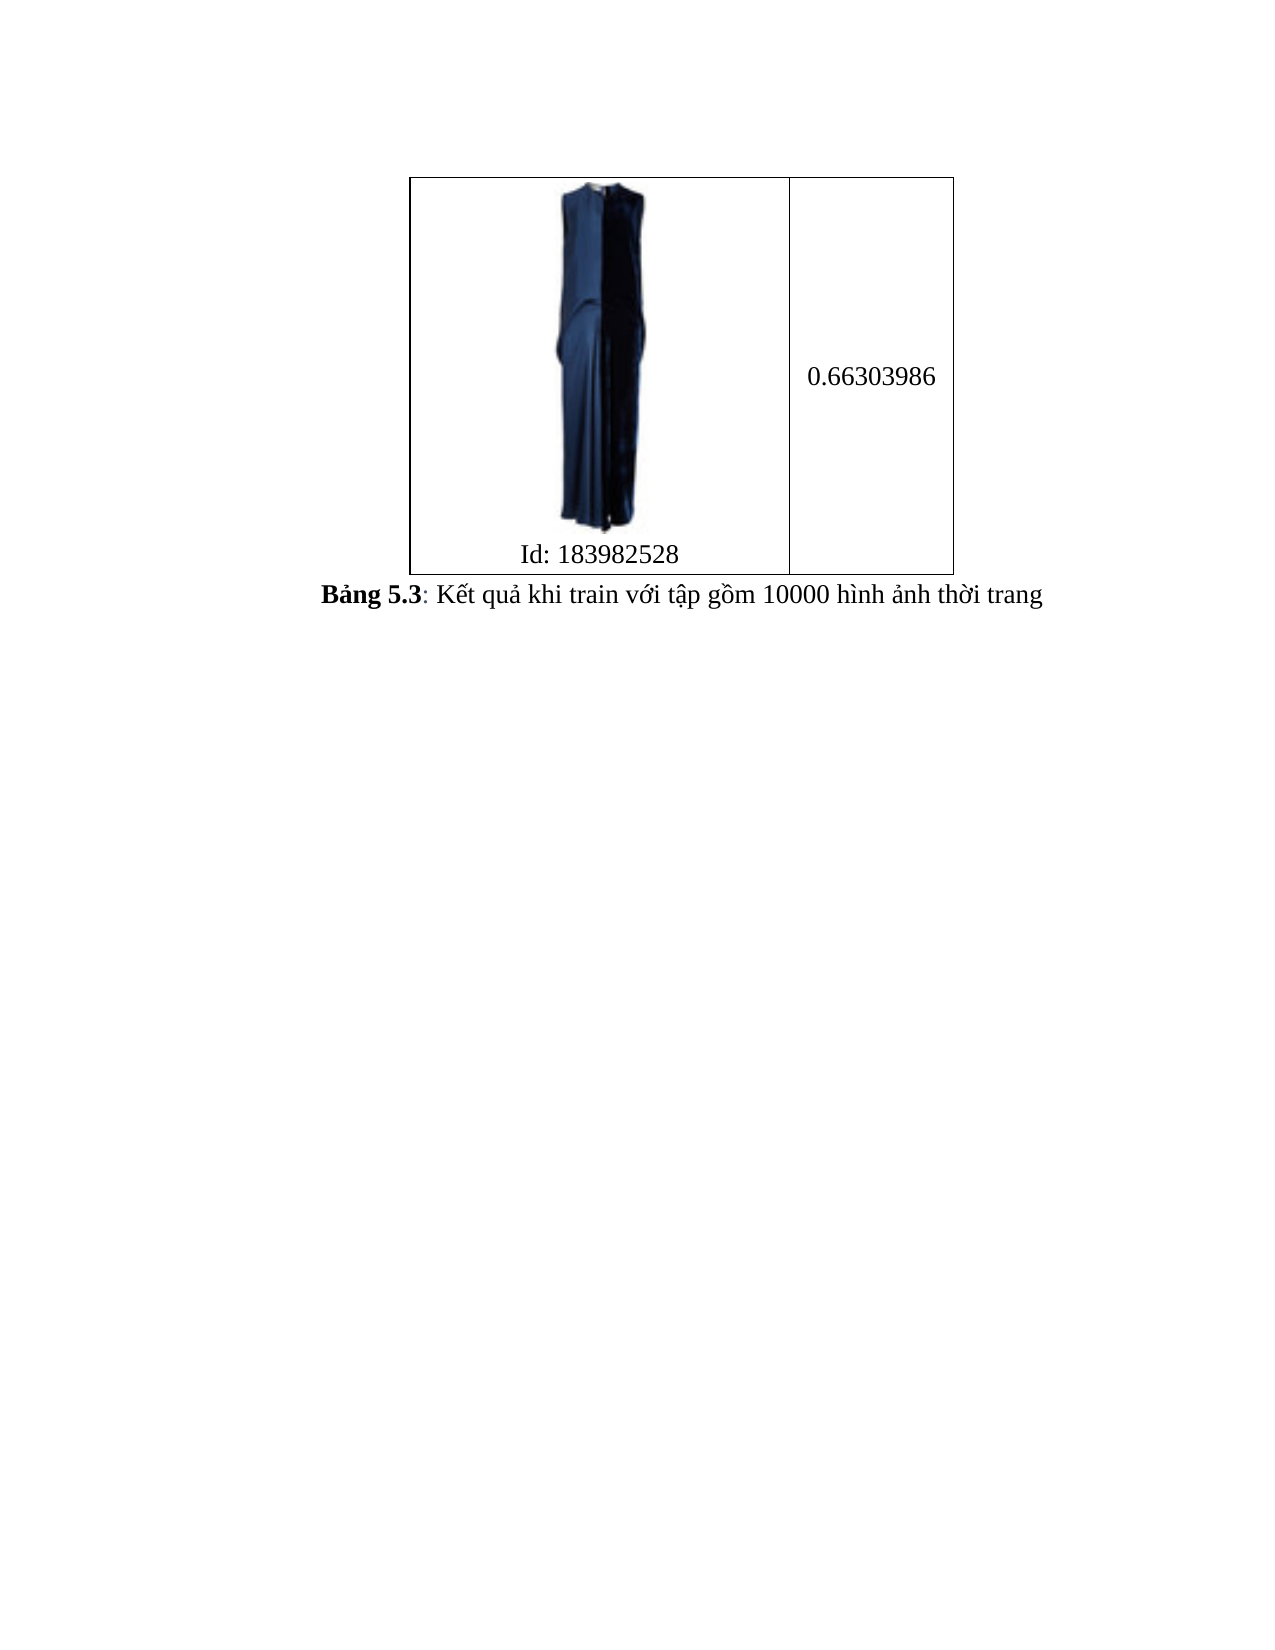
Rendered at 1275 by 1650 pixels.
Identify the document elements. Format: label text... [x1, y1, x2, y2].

text Bảng 5.3: Kết quả khi train với tập gồm 10000 hình ảnh thời trang [207, 579, 1157, 610]
table_cell 0.66303986 [790, 178, 953, 573]
table_cell Id: 183982528 [411, 178, 789, 573]
picture [423, 182, 776, 534]
